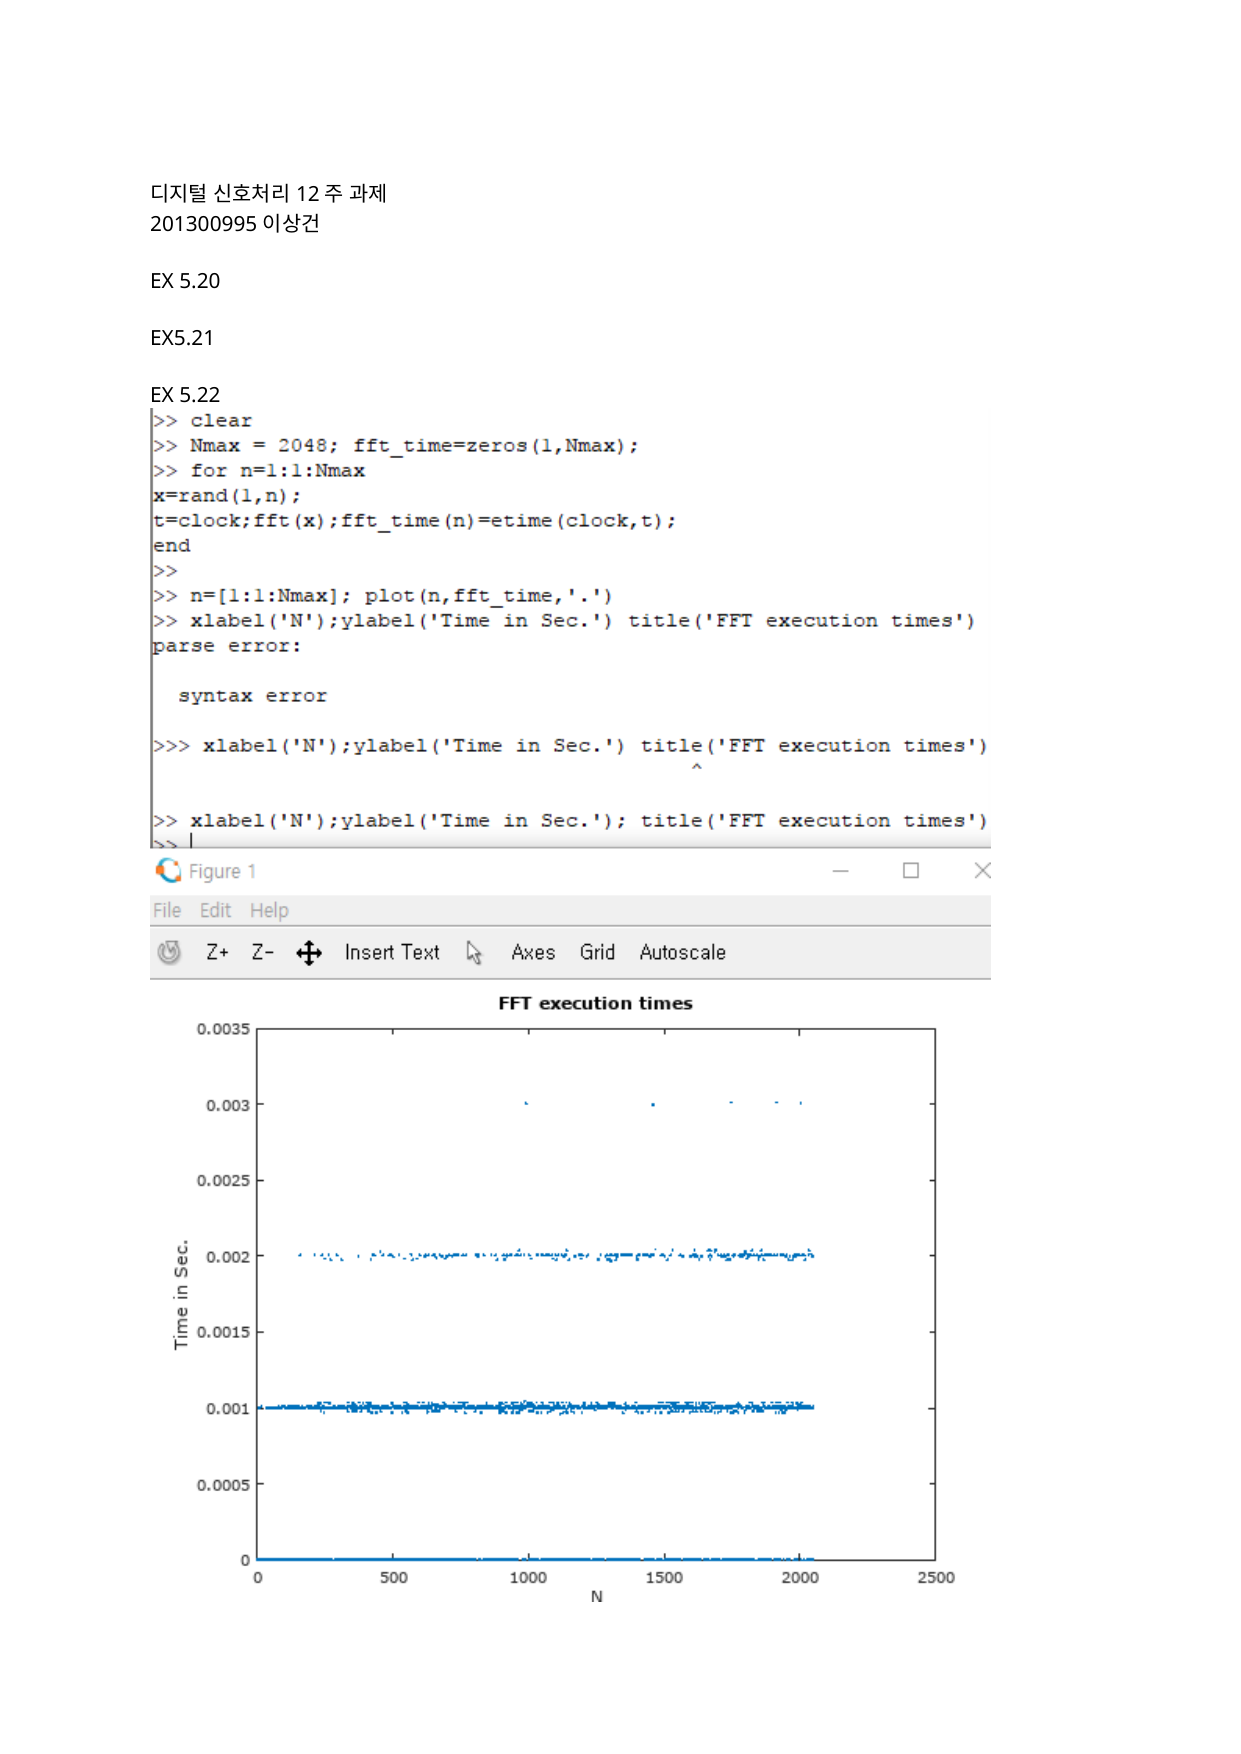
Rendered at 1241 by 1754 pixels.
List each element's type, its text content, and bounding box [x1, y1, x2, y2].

picture [150, 408, 991, 1602]
text 201300995 이상건 [150, 207, 1090, 238]
text 디지털 신호처리 12주 과제 [150, 177, 1090, 207]
text EX 5.20 [150, 266, 1090, 295]
text EX5.21 [150, 323, 1090, 352]
text EX 5.22 [150, 380, 1090, 408]
